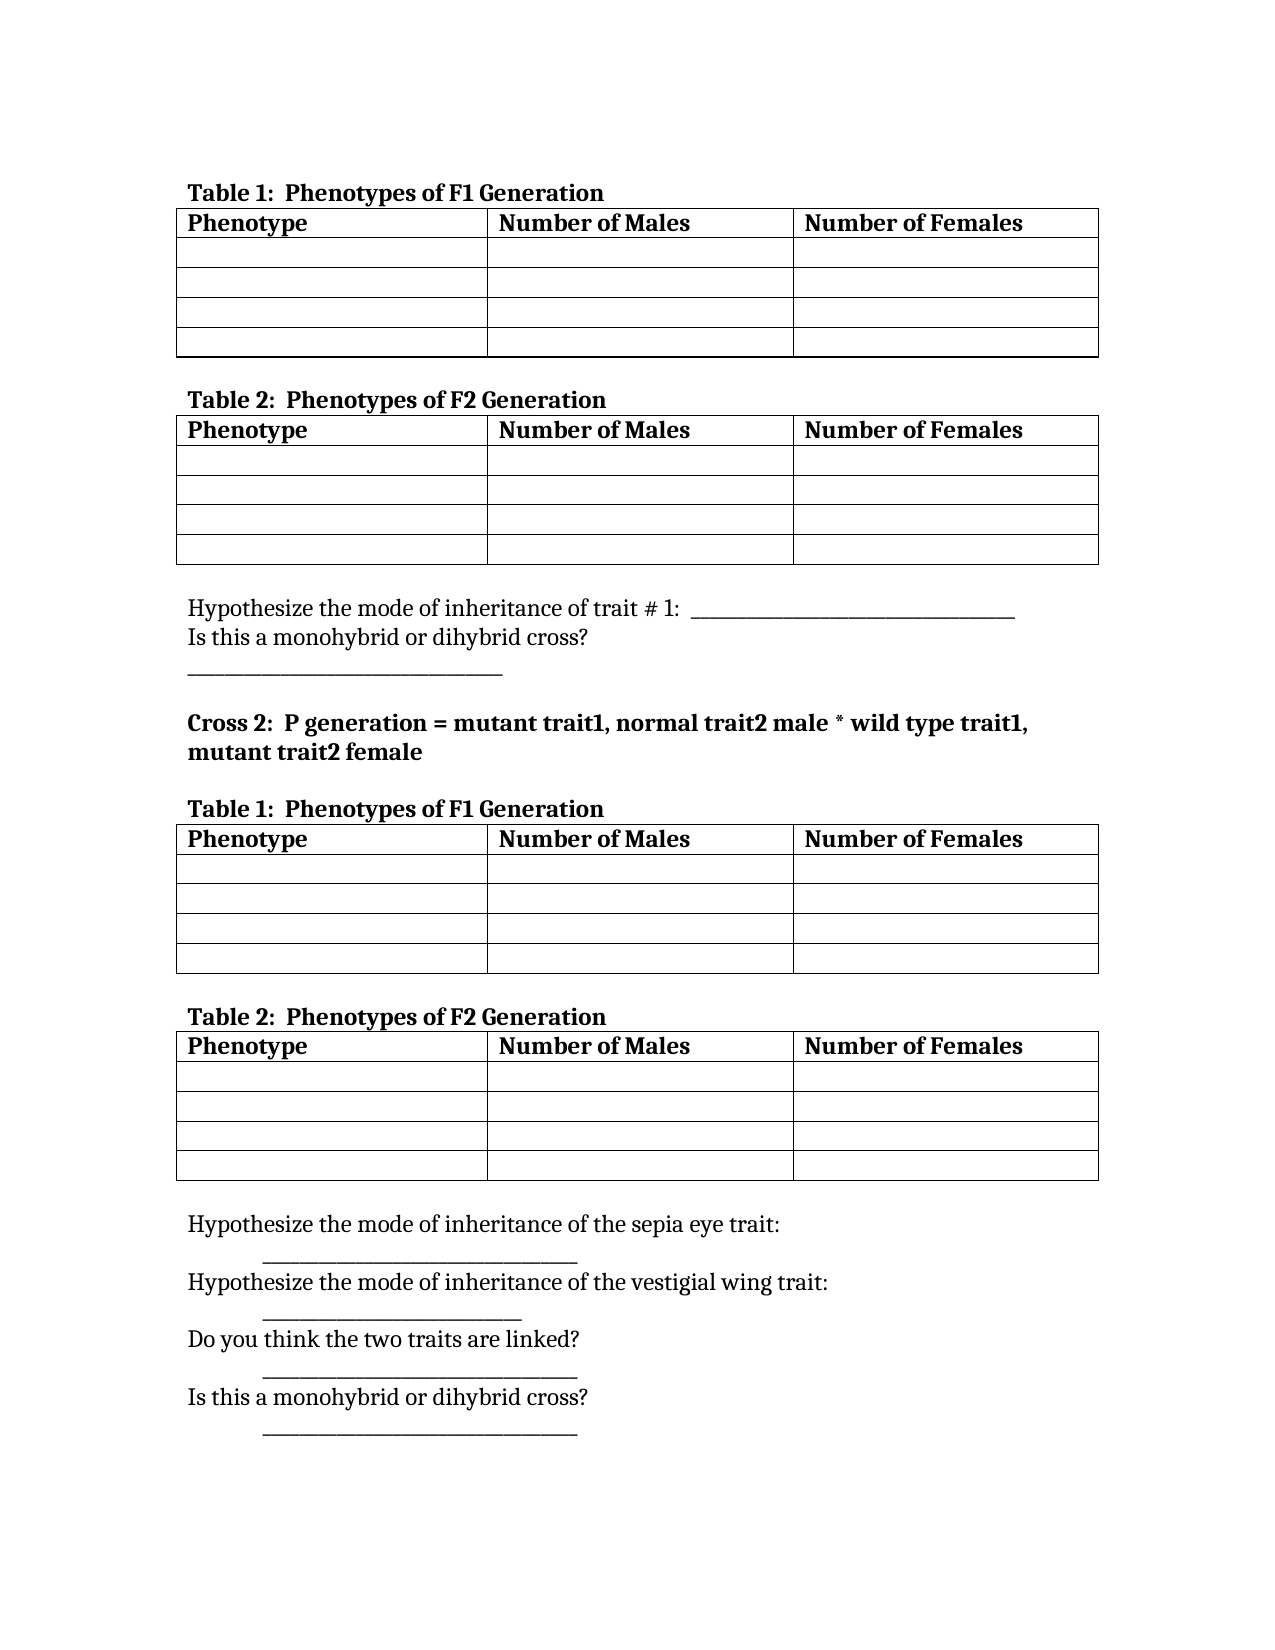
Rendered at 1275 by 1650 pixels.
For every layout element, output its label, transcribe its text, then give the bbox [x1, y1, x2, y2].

table_cell [488, 855, 793, 883]
table_cell [177, 446, 487, 474]
table_header Number of Males [488, 1032, 793, 1061]
table_cell [488, 238, 793, 267]
table_cell [794, 535, 1098, 564]
table_cell [177, 855, 487, 883]
text Table 1: Phenotypes of F1 Generation [187, 179, 1087, 207]
table_cell [177, 505, 487, 534]
table_cell [794, 268, 1098, 297]
table_cell [488, 298, 793, 327]
table_cell [488, 1062, 793, 1091]
text Cross 2: P generation = mutant trait1, normal trait2 male * wild type trait1, mutant trait2 female [187, 709, 1087, 766]
table_cell [488, 268, 793, 297]
text Table 2: Phenotypes of F2 Generation [187, 1002, 1087, 1031]
table_cell [488, 535, 793, 564]
table_cell [488, 505, 793, 534]
table_cell [794, 298, 1098, 327]
table_header Number of Females [794, 416, 1098, 445]
table_header Phenotype [177, 1032, 487, 1061]
text Hypothesize the mode of inheritance of trait # 1: ___________________________________ [187, 594, 1087, 622]
table_cell [177, 328, 487, 356]
table_cell [794, 446, 1098, 474]
table_cell [488, 884, 793, 913]
table_cell [177, 238, 487, 267]
table_cell [488, 944, 793, 973]
text Table 2: Phenotypes of F2 Generation [187, 386, 1087, 415]
table_cell [177, 1062, 487, 1091]
table_header Phenotype [177, 209, 487, 237]
table_cell [488, 1092, 793, 1121]
table_cell [488, 446, 793, 474]
table_header Number of Females [794, 209, 1098, 237]
table_cell [794, 884, 1098, 913]
text Is this a monohybrid or dihybrid cross? __________________________________ [187, 1382, 1087, 1440]
table_header Number of Females [794, 825, 1098, 853]
table_cell [488, 914, 793, 943]
table_cell [177, 268, 487, 297]
table_cell [177, 476, 487, 504]
table_cell [177, 535, 487, 564]
table_cell [488, 328, 793, 356]
table_cell [488, 1151, 793, 1180]
table_cell [794, 855, 1098, 883]
table_cell [177, 914, 487, 943]
table_cell [488, 1122, 793, 1150]
text Table 1: Phenotypes of F1 Generation [187, 795, 1087, 824]
text Is this a monohybrid or dihybrid cross? [187, 622, 1087, 651]
table_cell [177, 1092, 487, 1121]
table_header Number of Males [488, 416, 793, 445]
table_cell [177, 298, 487, 327]
table_cell [794, 238, 1098, 267]
table_header Phenotype [177, 416, 487, 445]
table_cell [794, 1151, 1098, 1180]
text Do you think the two traits are linked? __________________________________ [187, 1325, 1087, 1382]
table_cell [177, 1122, 487, 1150]
table_cell [794, 1122, 1098, 1150]
table_cell [794, 505, 1098, 534]
text Hypothesize the mode of inheritance of the sepia eye trait: __________________________________ [187, 1210, 1087, 1267]
table_cell [177, 884, 487, 913]
table_cell [794, 1092, 1098, 1121]
text __________________________________ [187, 651, 1087, 680]
table_cell [177, 1151, 487, 1180]
table_cell [794, 328, 1098, 356]
table_cell [794, 914, 1098, 943]
table_header Number of Males [488, 825, 793, 853]
table_header Phenotype [177, 825, 487, 853]
text Hypothesize the mode of inheritance of the vestigial wing trait: ____________________________ [187, 1267, 1087, 1325]
table_header Number of Females [794, 1032, 1098, 1061]
table_header Number of Males [488, 209, 793, 237]
table_cell [794, 944, 1098, 973]
table_cell [177, 944, 487, 973]
table_cell [794, 1062, 1098, 1091]
table_cell [488, 476, 793, 504]
table_cell [794, 476, 1098, 504]
